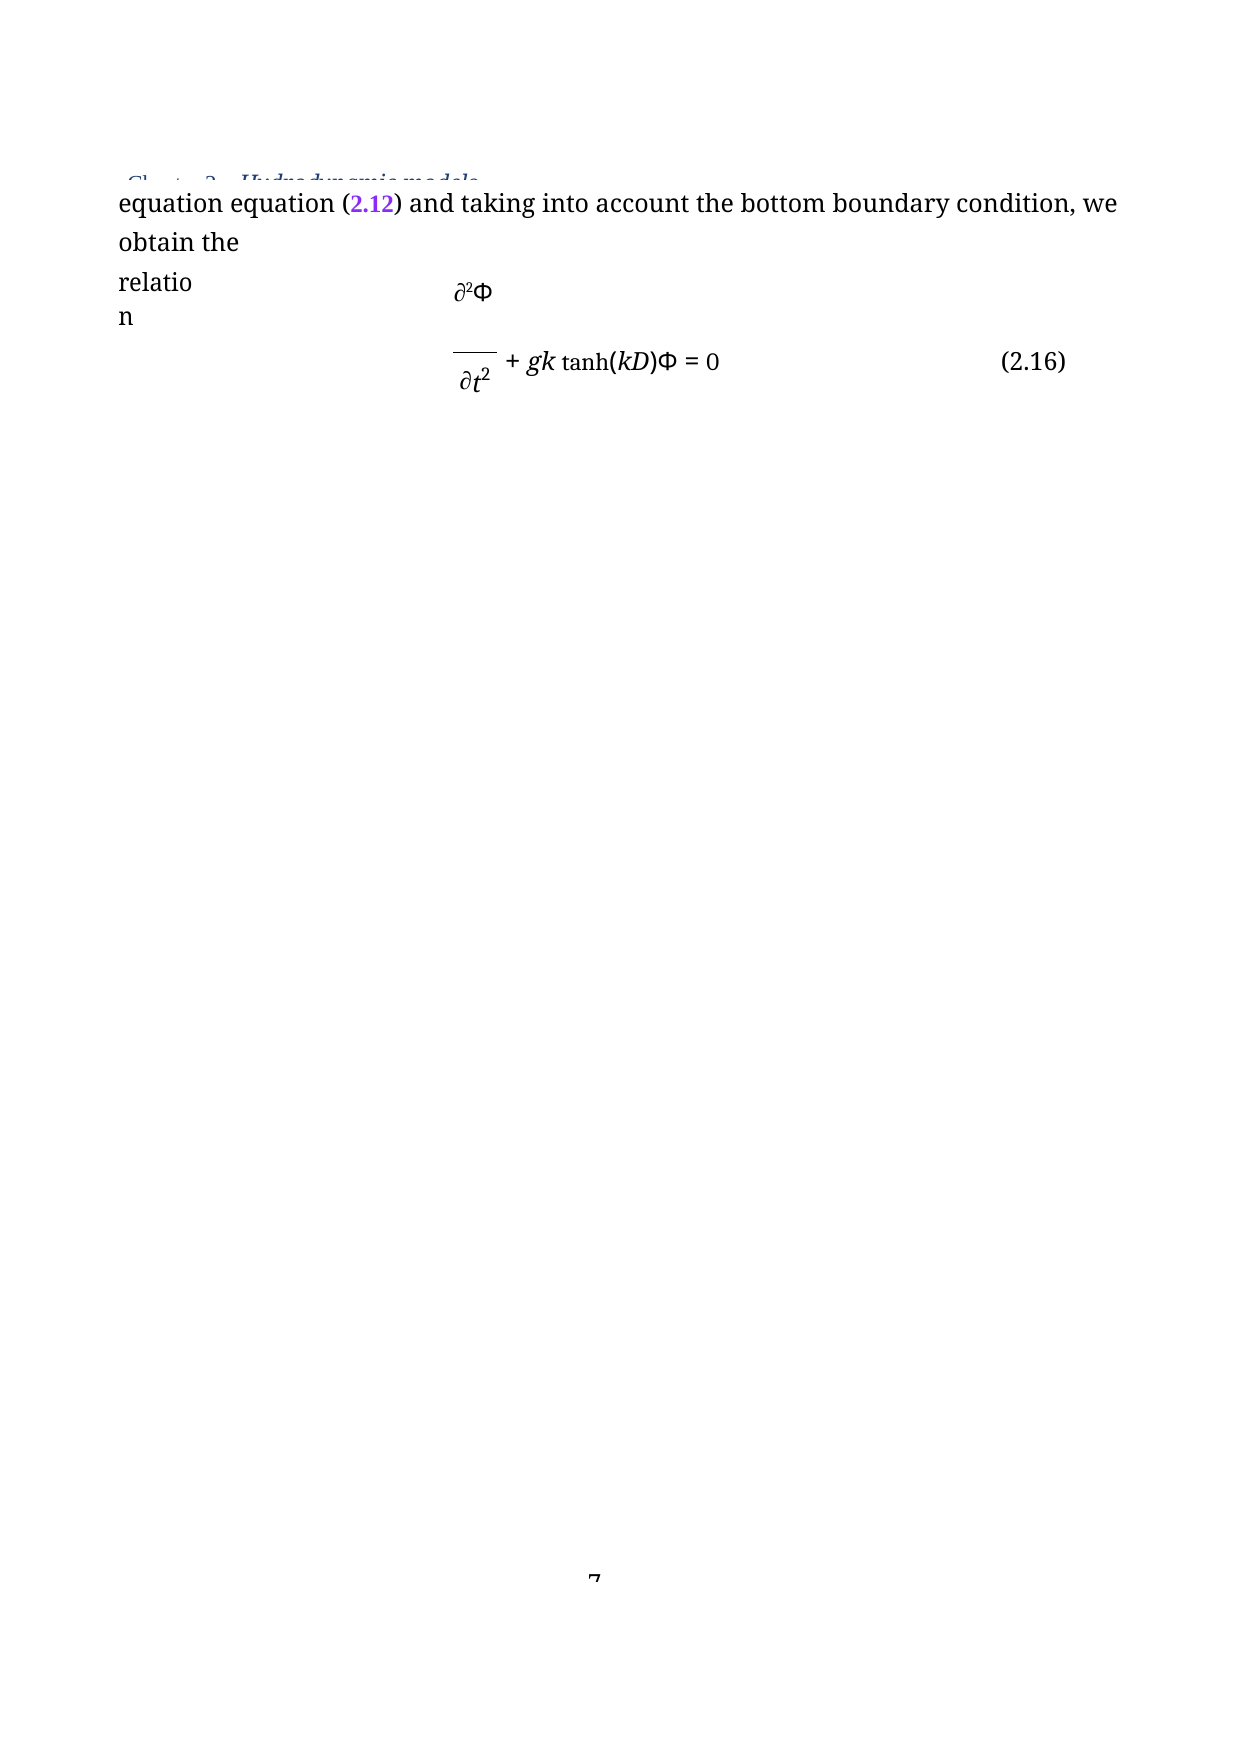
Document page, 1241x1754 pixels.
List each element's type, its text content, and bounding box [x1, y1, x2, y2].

text ∂2Φ [453, 288, 1134, 305]
text relation [118, 264, 203, 332]
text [118, 185, 1134, 259]
text ∂t2 + gk tanh(kD)Φ = 0 (2.16) [459, 332, 1134, 379]
